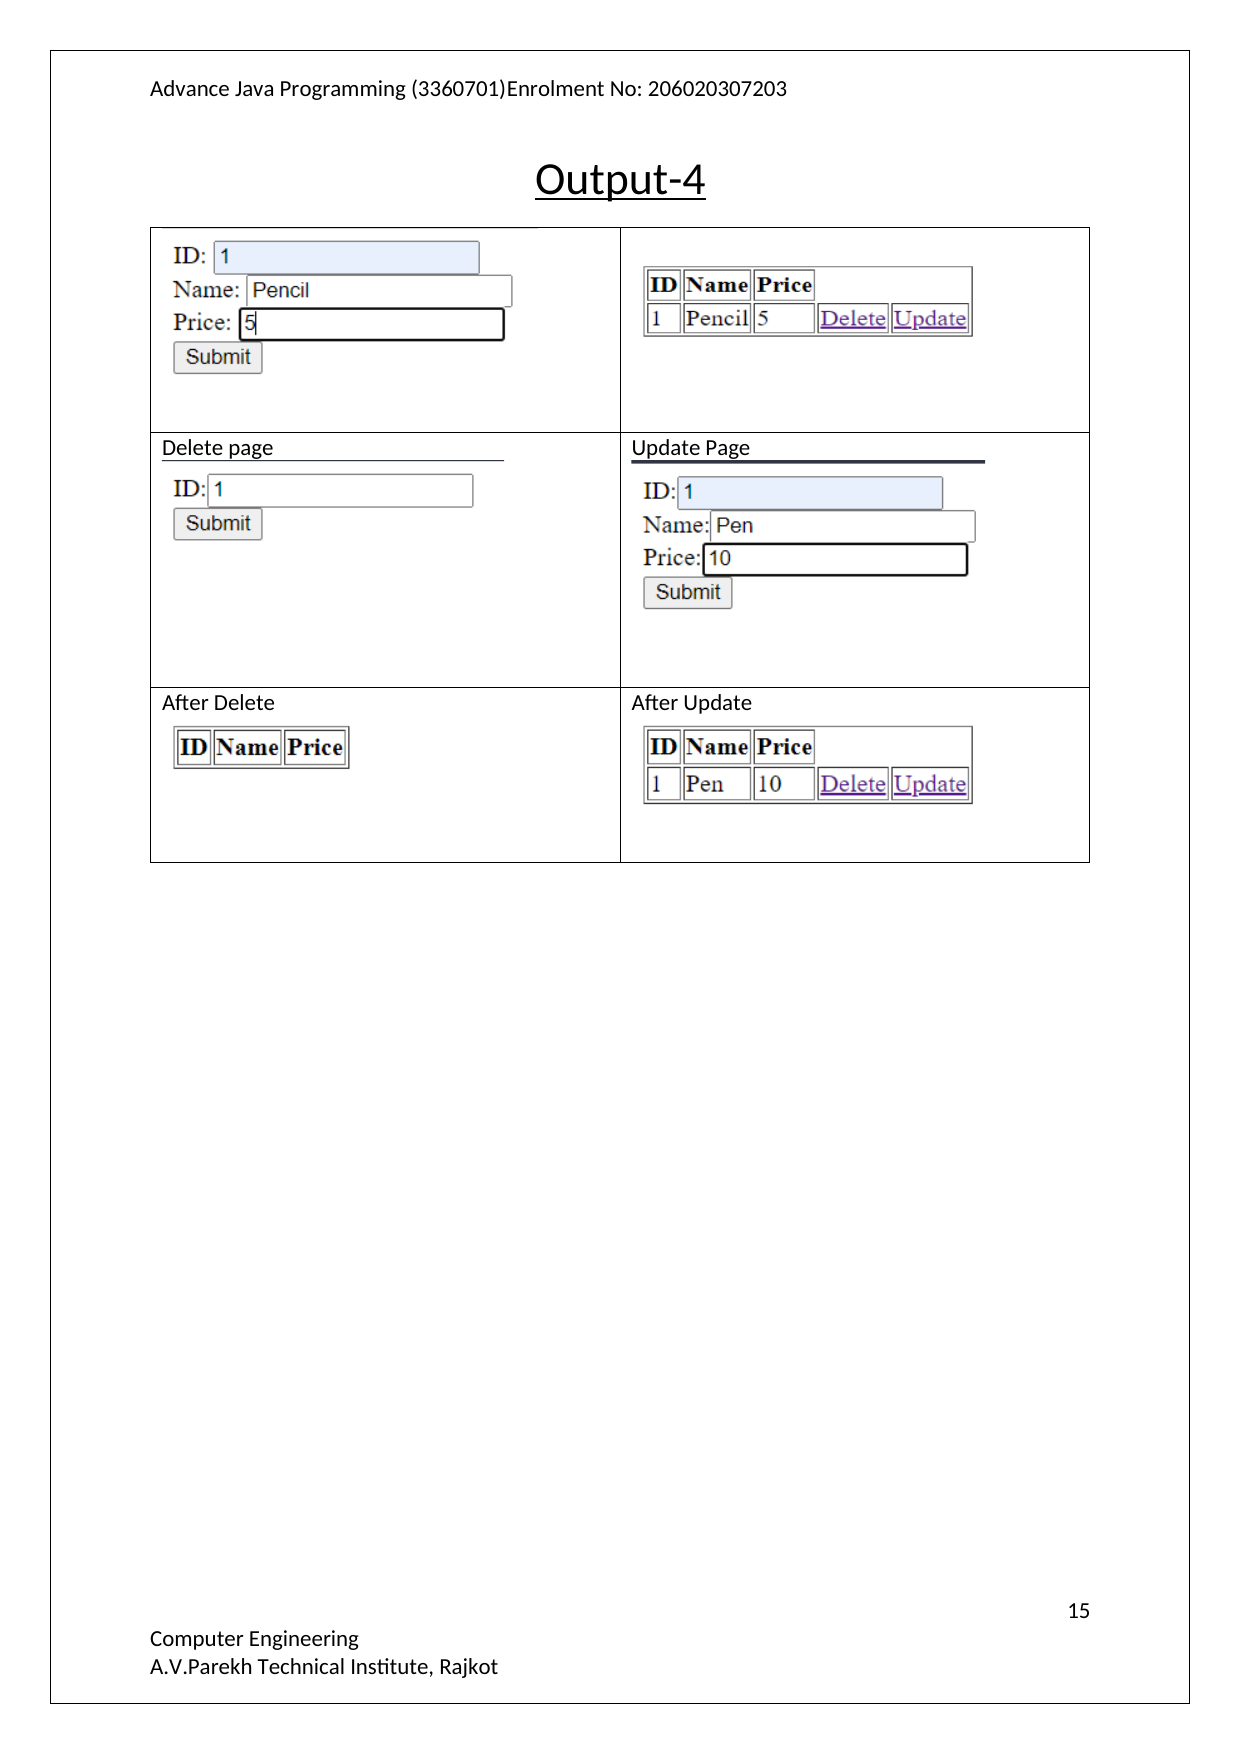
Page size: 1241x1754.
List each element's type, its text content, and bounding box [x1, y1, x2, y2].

table_cell Update Page [621, 433, 1089, 687]
picture [161, 460, 505, 616]
picture [631, 716, 1008, 834]
table_header [621, 228, 1089, 432]
table_header [151, 228, 161, 432]
table_cell After Update [621, 688, 1089, 862]
picture [161, 228, 538, 432]
table_header [538, 228, 620, 432]
list Output-4 [150, 150, 1090, 206]
picture [631, 256, 1008, 396]
table_cell Delete page [151, 433, 620, 687]
picture [631, 460, 986, 687]
picture [161, 716, 376, 812]
table_cell After Delete [151, 688, 620, 862]
